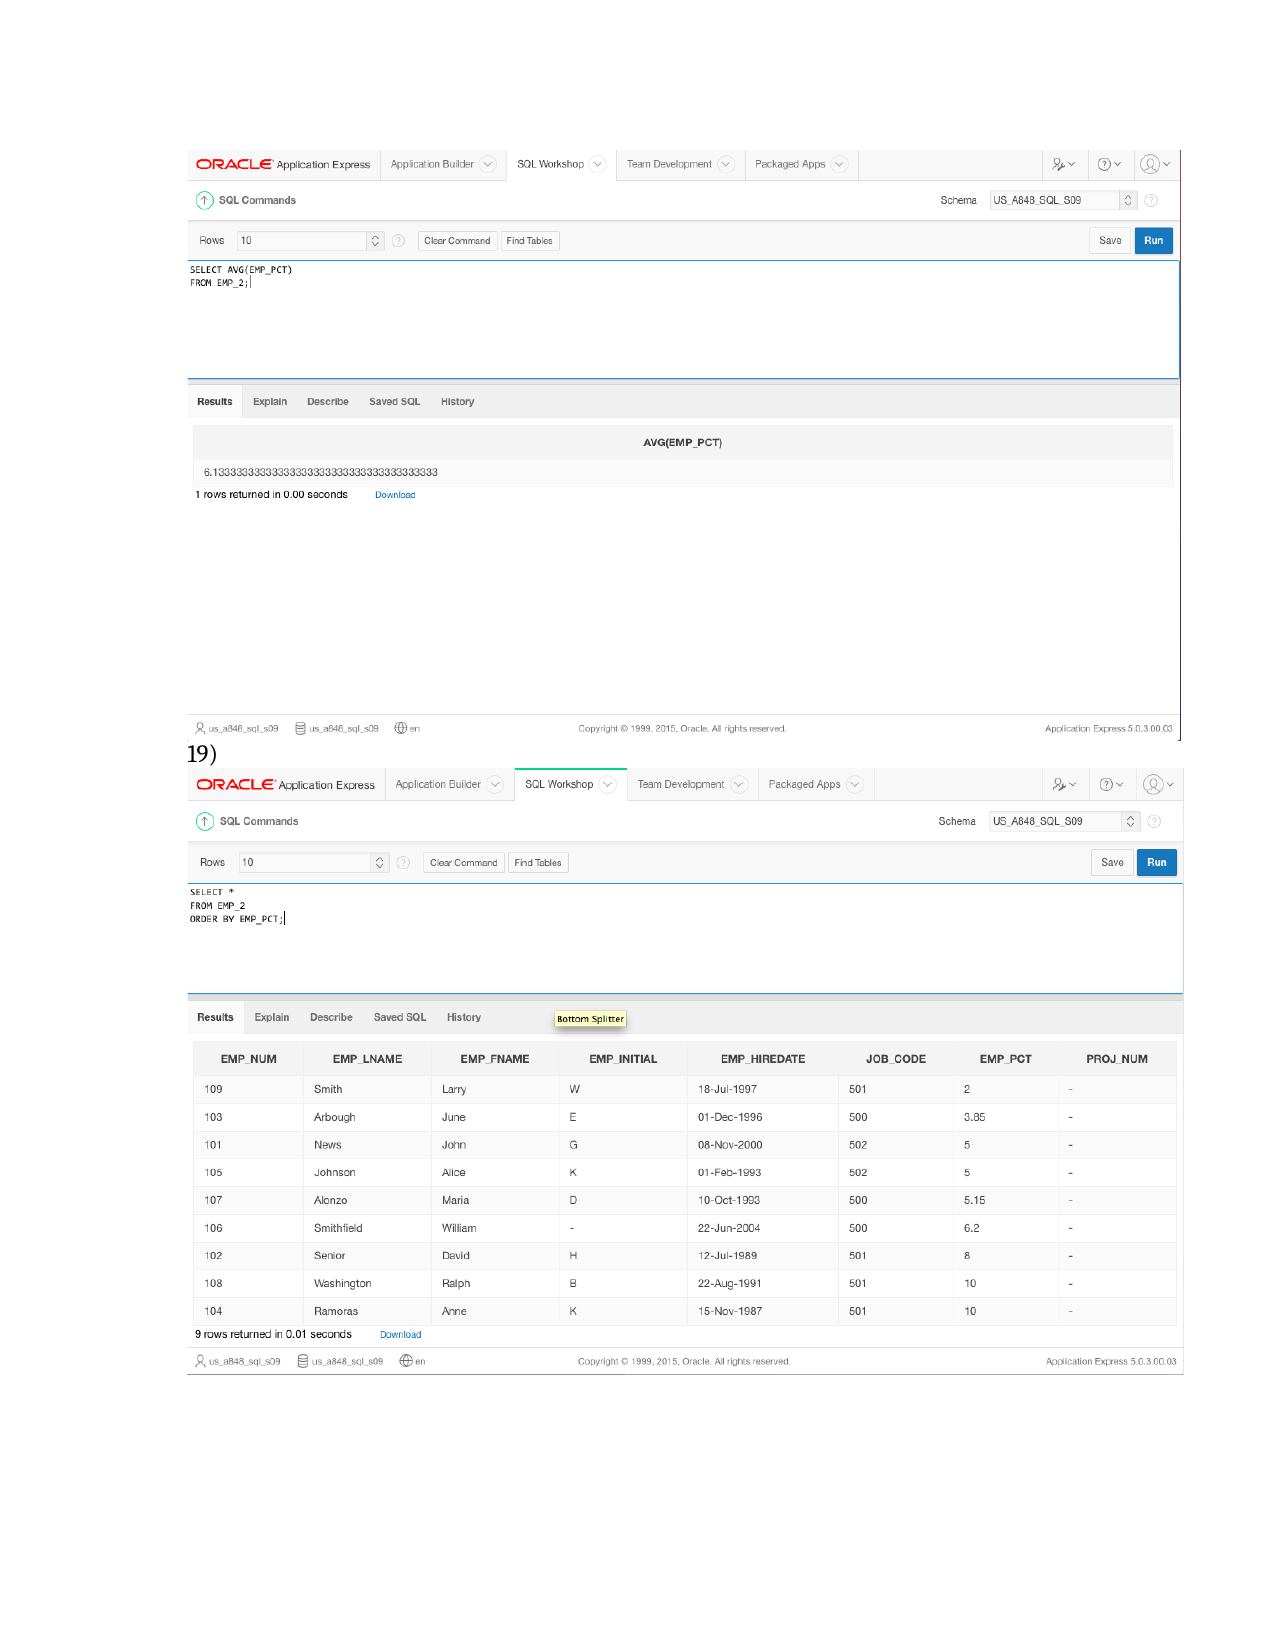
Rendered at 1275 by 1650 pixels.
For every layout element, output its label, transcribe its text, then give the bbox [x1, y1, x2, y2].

text 19) [187, 741, 1087, 768]
picture [187, 768, 1184, 1375]
picture [187, 150, 1181, 741]
